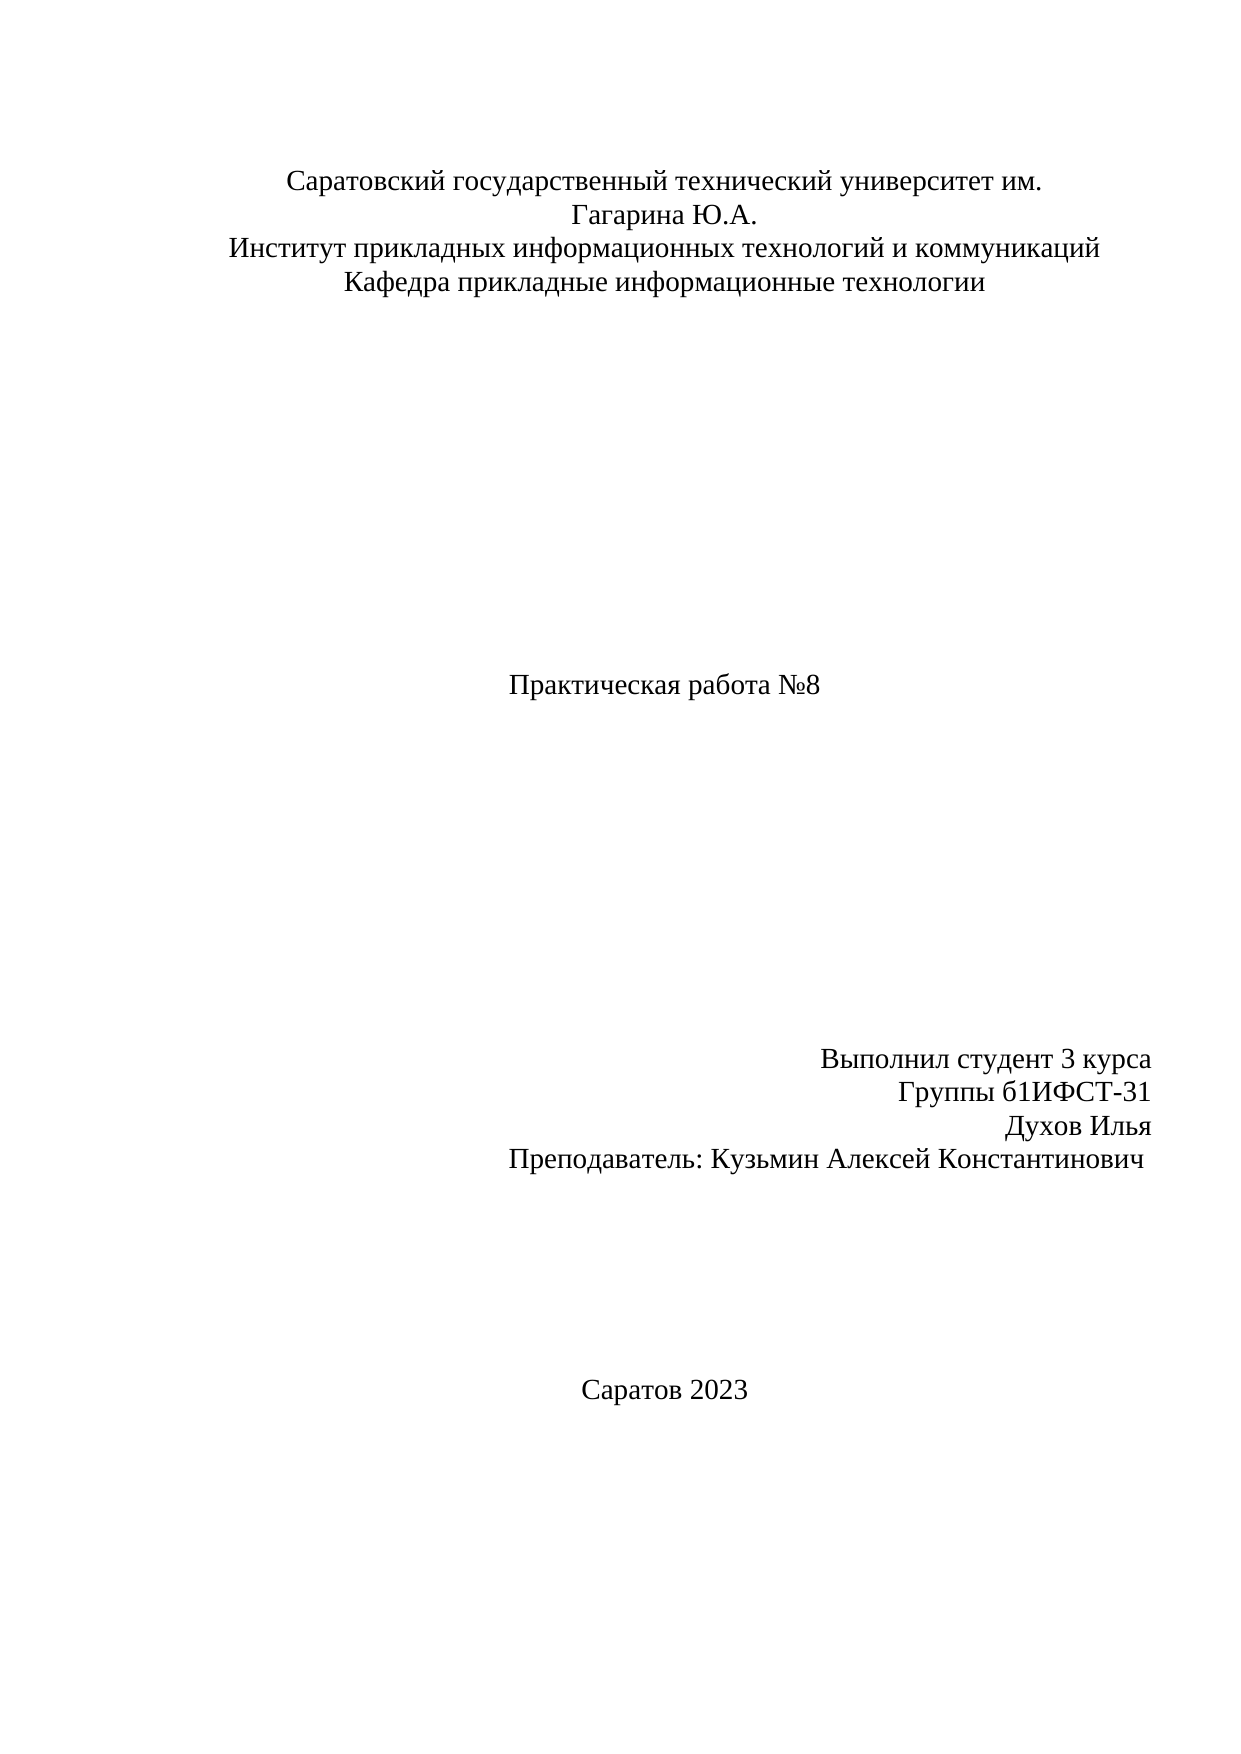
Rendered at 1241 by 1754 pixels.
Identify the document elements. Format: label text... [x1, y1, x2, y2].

text Институт прикладных информационных технологий и коммуникаций [177, 231, 1152, 264]
text Саратов 2023 [177, 1372, 1152, 1406]
text Преподаватель: Кузьмин Алексей Константинович [177, 1142, 1152, 1175]
text Кафедра прикладные информационные технологии [177, 264, 1152, 298]
text Гагарина Ю.А. [177, 197, 1152, 231]
text Выполнил студент 3 курса [177, 1041, 1152, 1074]
text Саратовский государственный технический университет им. [177, 163, 1152, 197]
text Группы б1ИФСТ-31 [177, 1074, 1152, 1108]
text Духов Илья [177, 1108, 1152, 1142]
text Практическая работа №8 [177, 667, 1152, 701]
